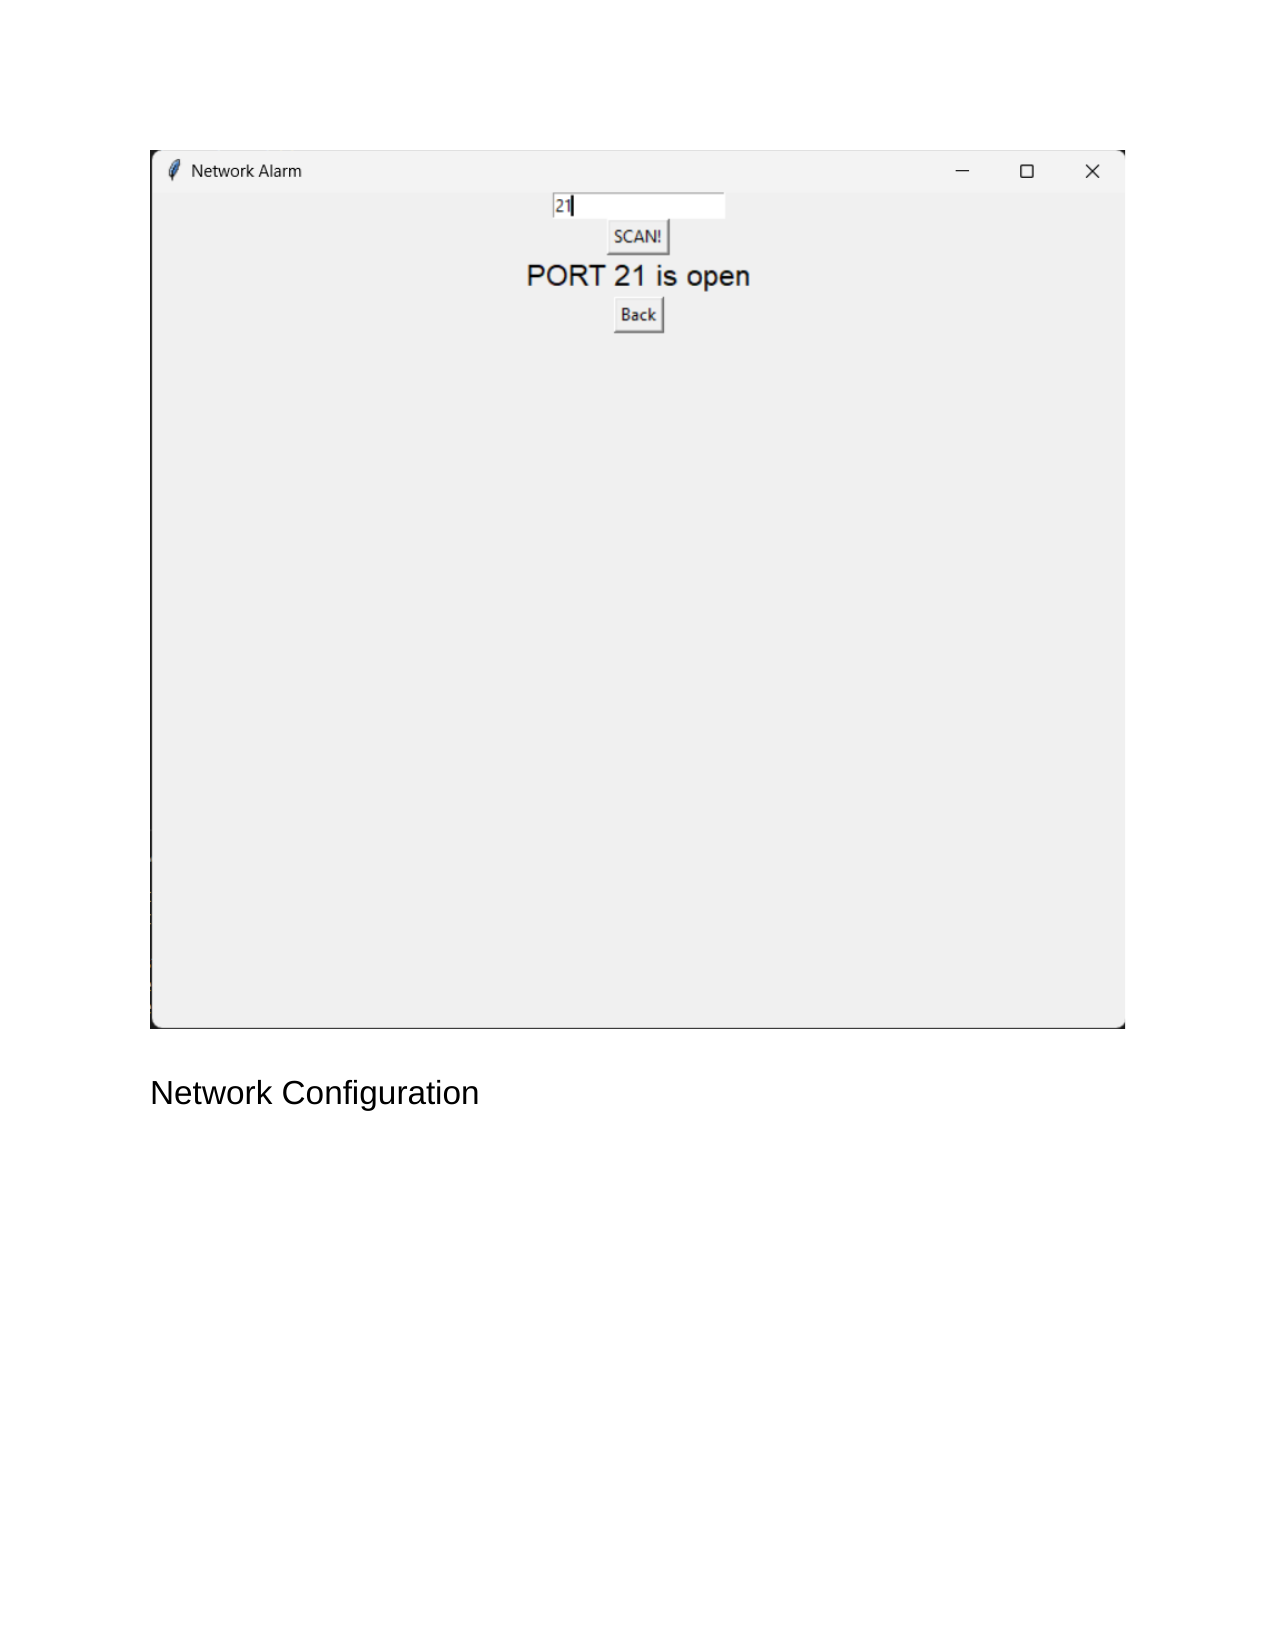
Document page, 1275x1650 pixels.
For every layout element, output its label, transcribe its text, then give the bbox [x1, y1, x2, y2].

text Network Configuration [150, 1073, 1125, 1111]
picture [150, 150, 1125, 1029]
